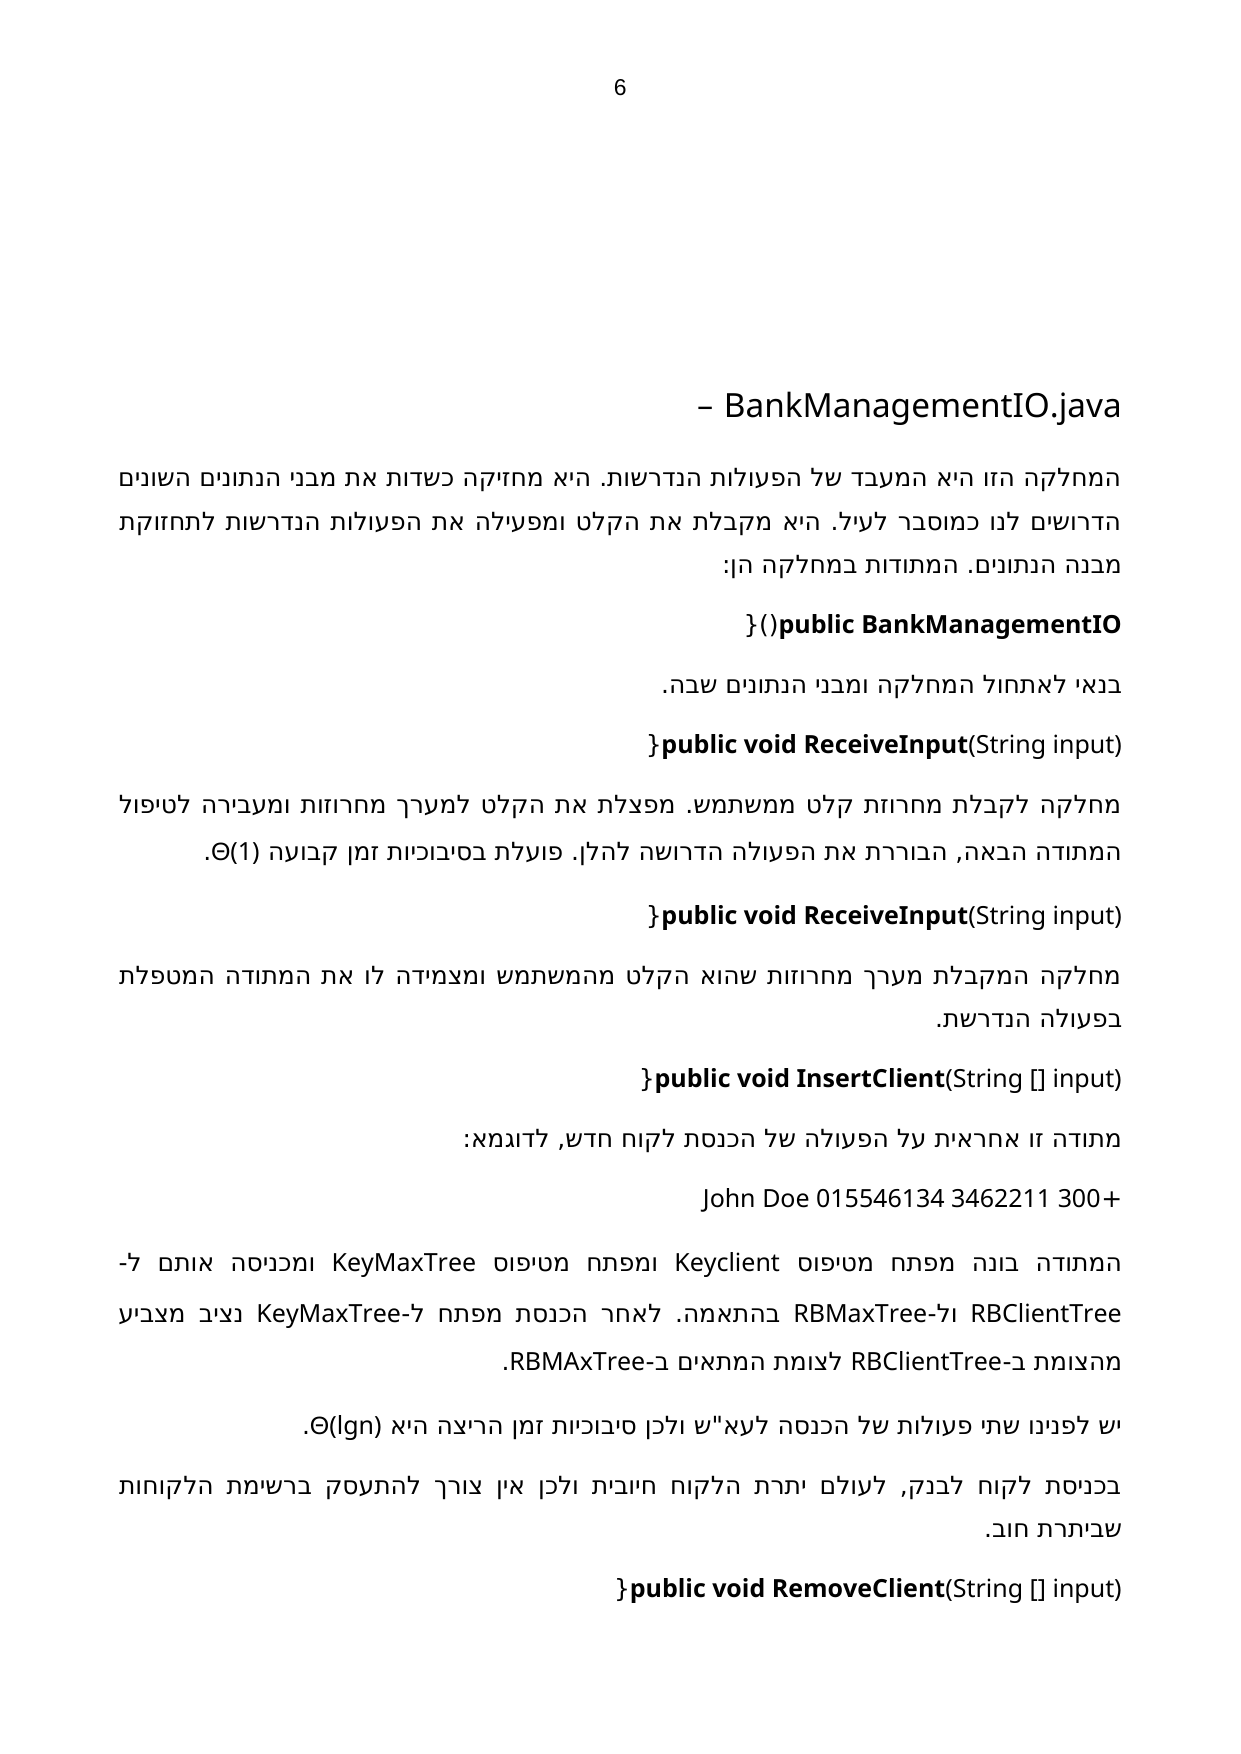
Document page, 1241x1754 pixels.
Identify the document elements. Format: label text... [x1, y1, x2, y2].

text public void RemoveClient(String [] input){ [118, 1571, 1122, 1605]
text המתודה בונה מפתח מטיפוס Keyclient ומפתח מטיפוס KeyMaxTree ומכניסה אותם ל-RBClientTree ול-RBMaxTree בהתאמה. לאחר הכנסת מפתח ל-KeyMaxTree נציב מצביע מהצומת ב-RBClientTree לצומת המתאים ב-RBMAxTree. [118, 1244, 1122, 1378]
text public void ReceiveInput(String input){ [118, 726, 1122, 761]
text public BankManagementIO(){ [118, 607, 1122, 641]
text public void InsertClient(String [] input){ [118, 1061, 1122, 1095]
text public void ReceiveInput(String input){ [118, 897, 1122, 931]
text המחלקה הזו היא המעבד של הפעולות הנדרשות. היא מחזיקה כשדות את מבני הנתונים השונים הדרושים לנו כמוסבר לעיל. היא מקבלת את הקלט ומפעילה את הפעולות הנדרשות לתחזוקת מבנה הנתונים. המתודות במחלקה הן: [118, 463, 1122, 579]
text יש לפנינו שתי פעולות של הכנסה לעא"ש ולכן סיבוכיות זמן הריצה היא Θ(lgn). [118, 1407, 1122, 1441]
text בכניסת לקוח לבנק, לעולם יתרת הלקוח חיובית ולכן אין צורך להתעסק ברשימת הלקוחות שביתרת חוב. [118, 1471, 1122, 1544]
text +John Doe 015546134 3462211 300 [118, 1181, 1122, 1215]
text BankManagementIO.java – [118, 382, 1122, 428]
text מחלקה לקבלת מחרוזת קלט ממשתמש. מפצלת את הקלט למערך מחרוזות ומעבירה לטיפול המתודה הבאה, הבוררת את הפעולה הדרושה להלן. פועלת בסיבוכיות זמן קבועה Θ(1). [118, 790, 1122, 868]
text מתודה זו אחראית על הפעולה של הכנסת לקוח חדש, לדוגמא: [118, 1124, 1122, 1153]
text בנאי לאתחול המחלקה ומבני הנתונים שבה. [118, 670, 1122, 699]
text מחלקה המקבלת מערך מחרוזות שהוא הקלט מהמשתמש ומצמידה לו את המתודה המטפלת בפעולה הנדרשת. [118, 961, 1122, 1034]
